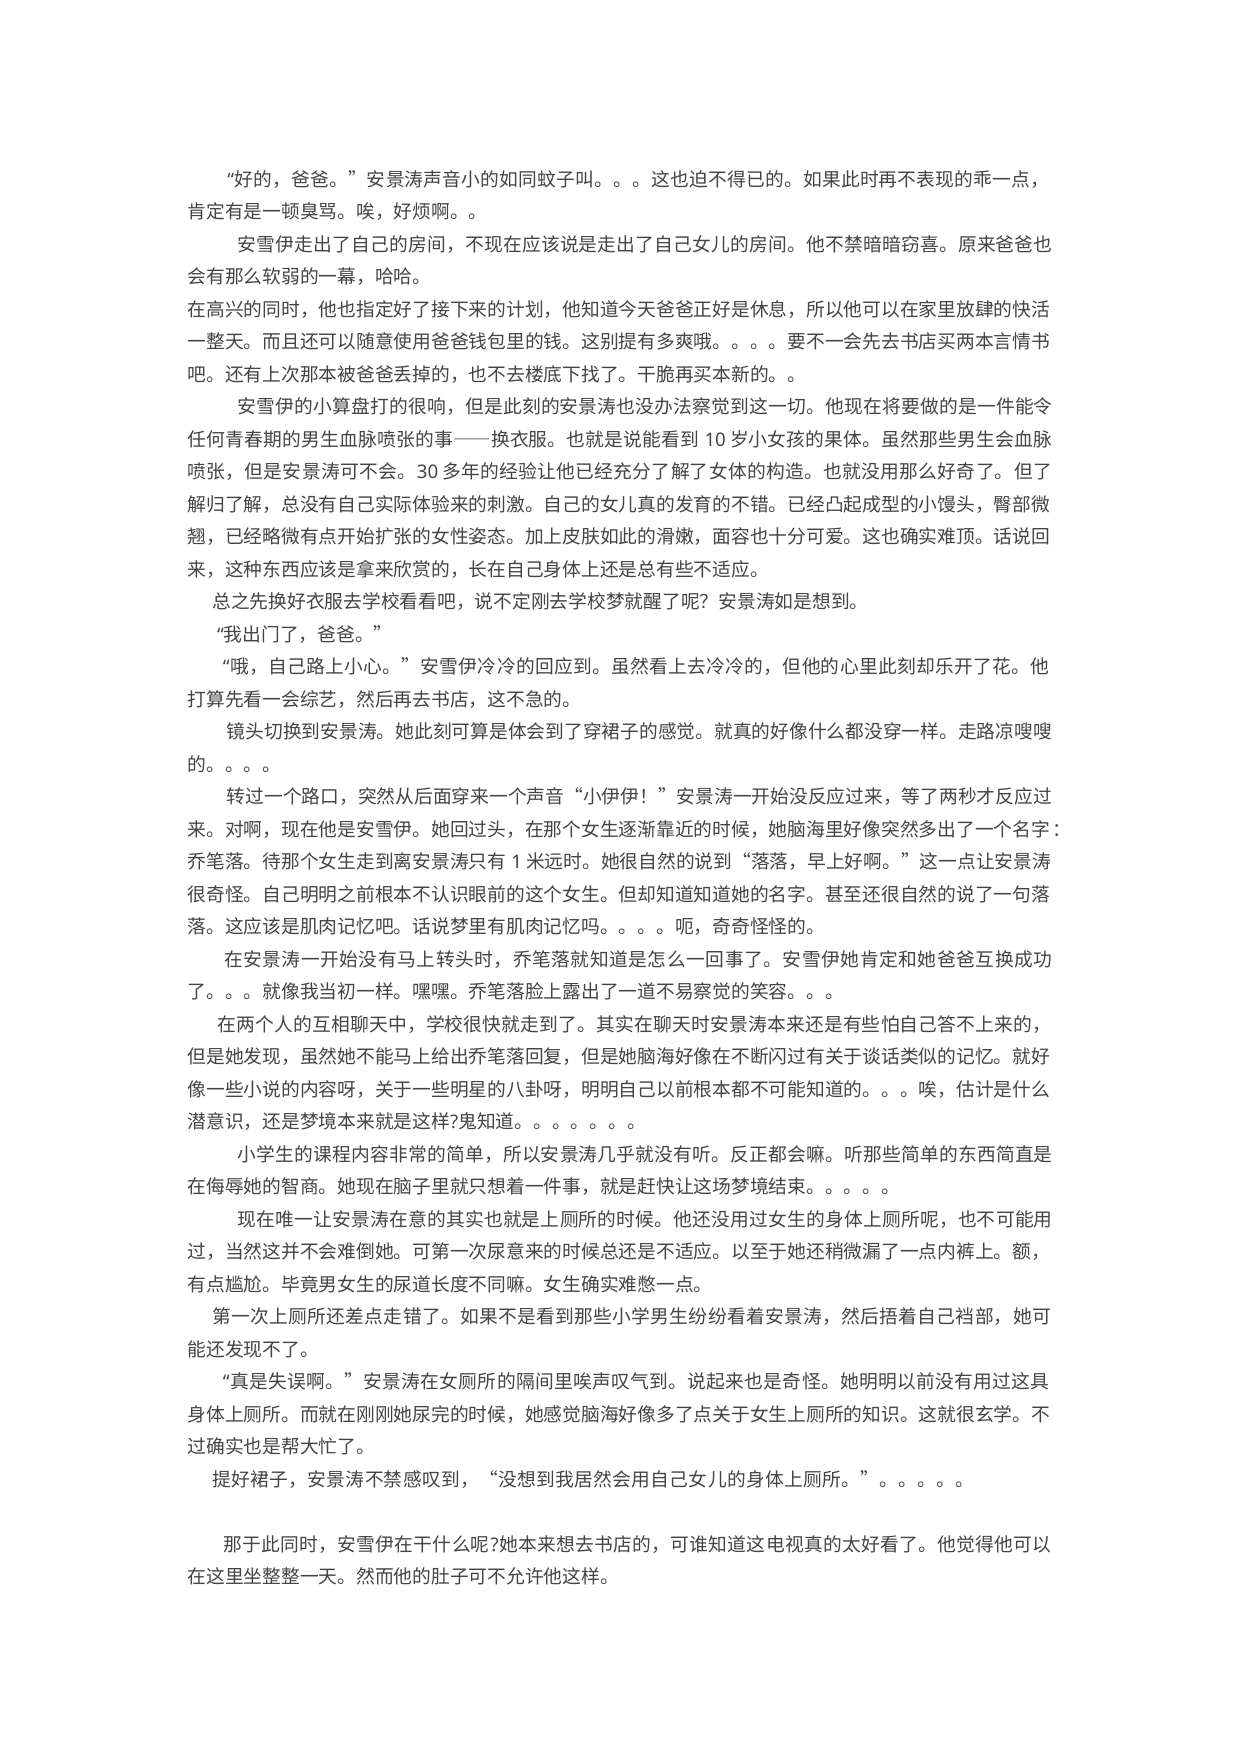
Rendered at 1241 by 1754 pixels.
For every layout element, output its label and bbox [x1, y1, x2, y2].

text [187, 162, 1053, 1592]
